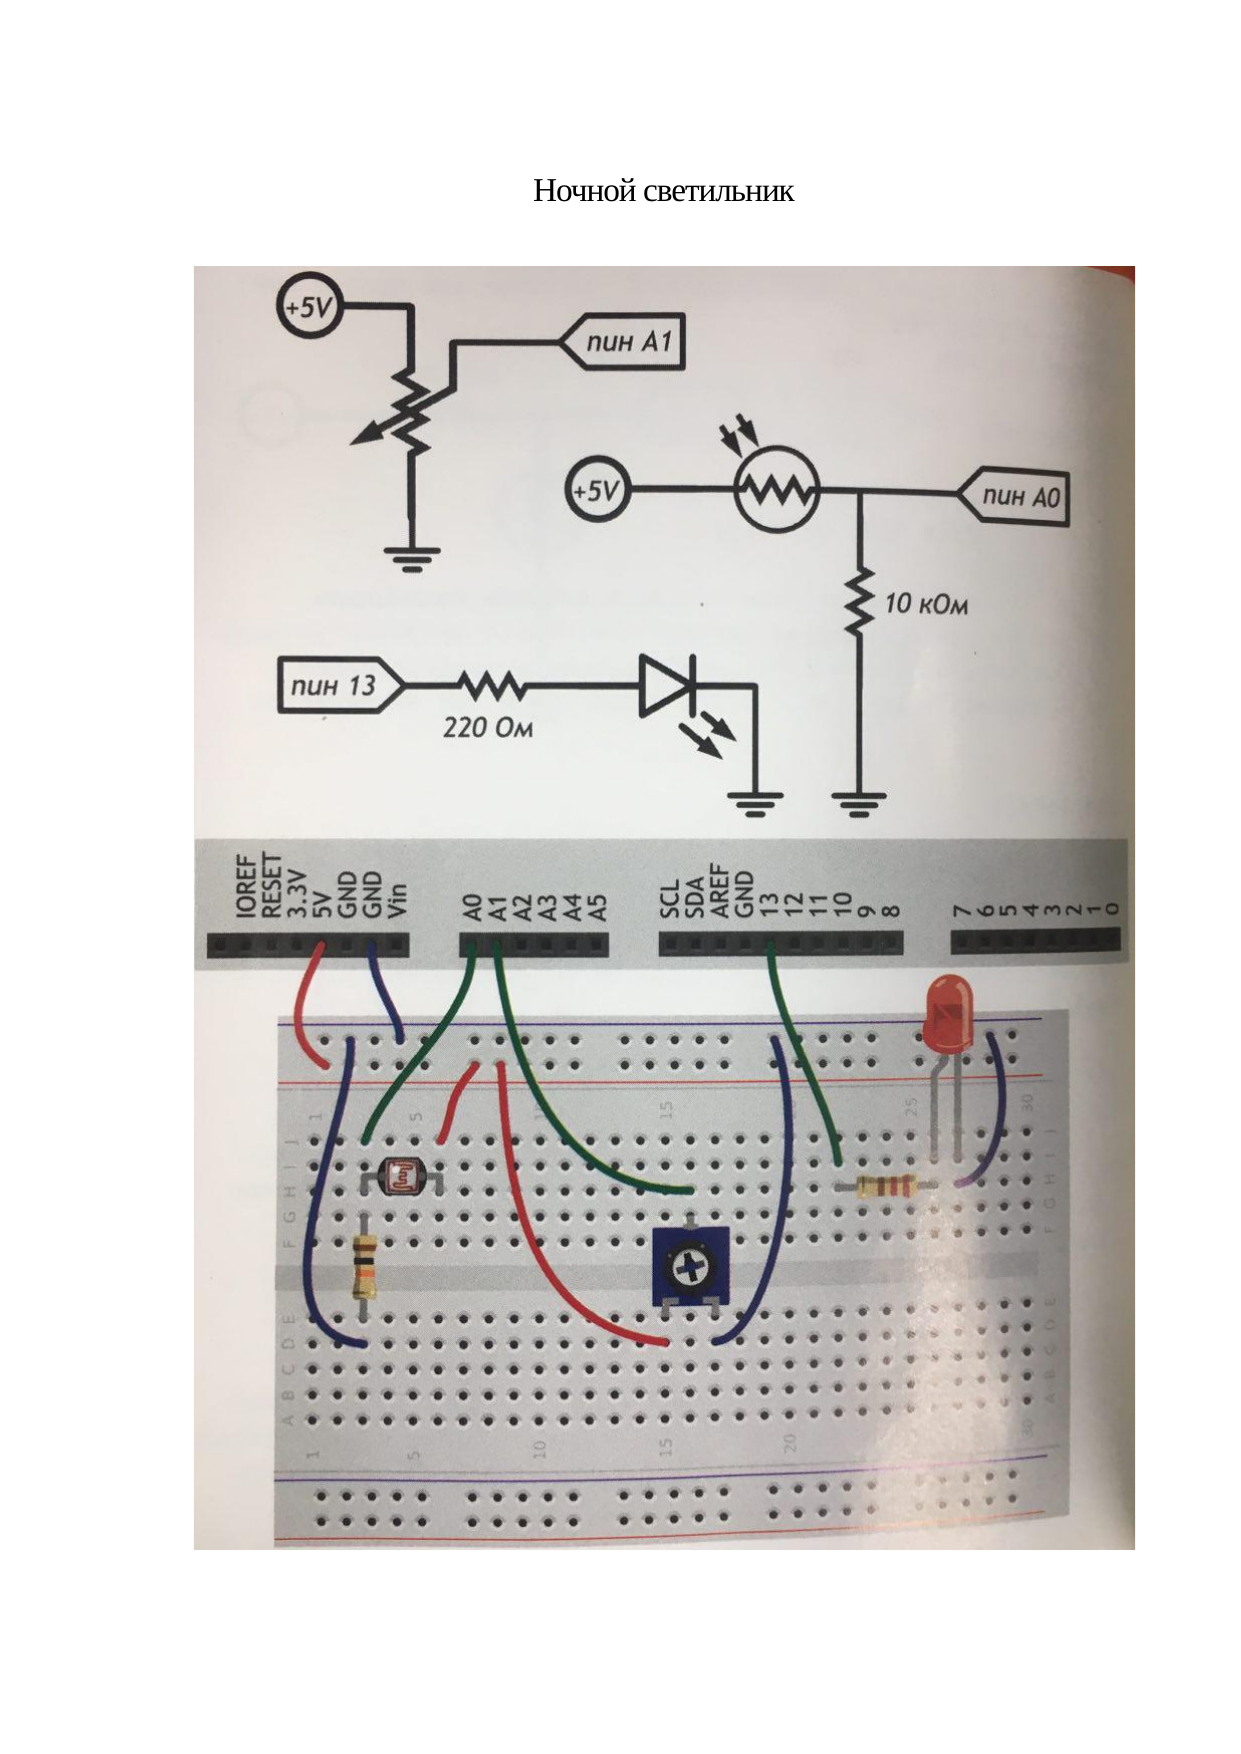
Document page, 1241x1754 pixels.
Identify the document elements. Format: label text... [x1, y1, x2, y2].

picture [193, 266, 1135, 1550]
title Ночной светильник [177, 170, 1152, 209]
